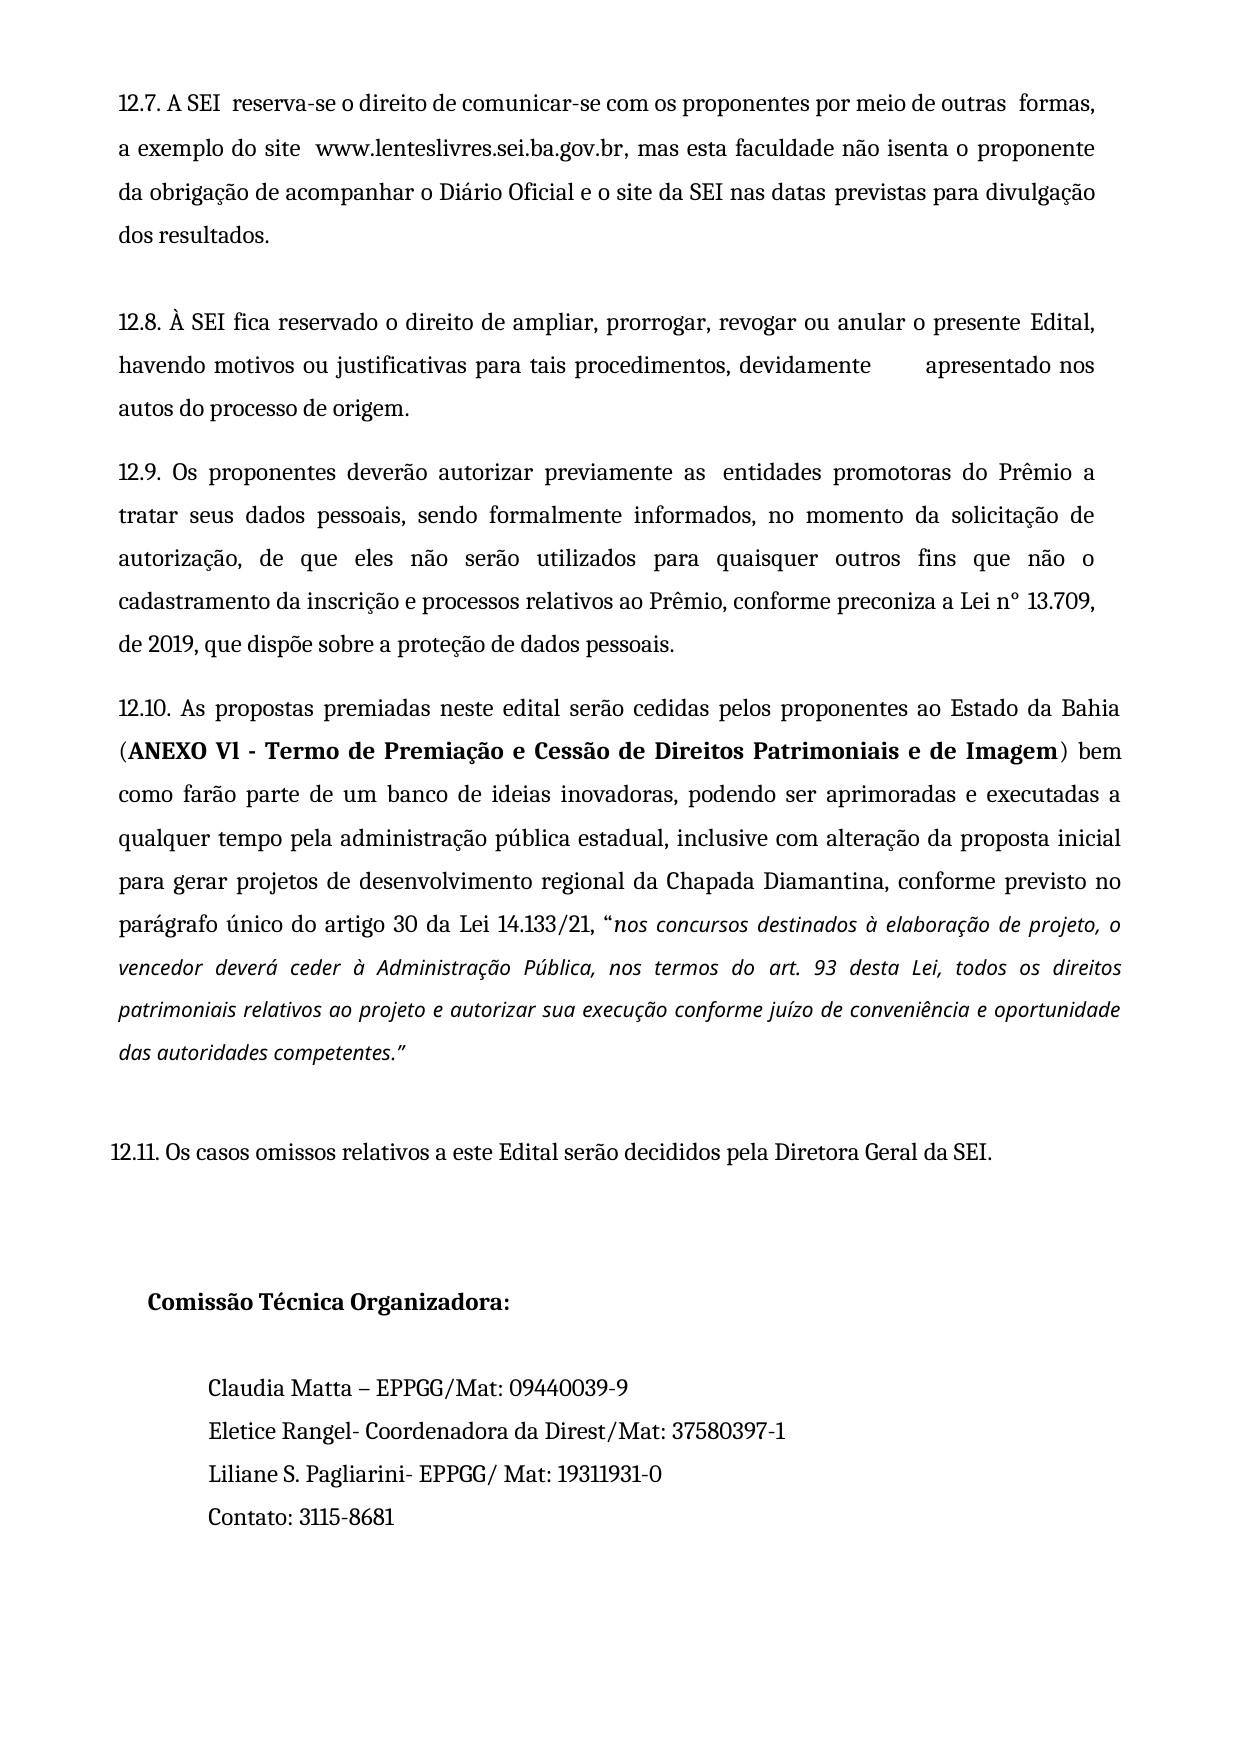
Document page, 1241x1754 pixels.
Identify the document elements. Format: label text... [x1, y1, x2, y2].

text 12.11. Os casos omissos relativos a este Edital serão decididos pela Diretora Geral da SEI. [89, 1137, 1095, 1166]
text Claudia Matta – EPPGG/Mat: 09440039-9 [208, 1374, 1122, 1403]
text Comissão Técnica Organizadora: [148, 1288, 1122, 1316]
text 12.9. Os proponentes deverão autorizar previamente as entidades promotoras do Prêmio a tratar seus dados pessoais, sendo formalmente informados, no momento da solicitação de autorização, de que eles não serão utilizados para quaisquer outros fins que não o cadastramento da inscrição e processos relativos ao Prêmio, conforme preconiza a Lei n° 13.709, de 2019, que dispõe sobre a proteção de dados pessoais. [118, 458, 1095, 659]
text Liliane S. Pagliarini- EPPGG/ Mat: 19311931-0 [208, 1460, 1122, 1489]
list 12.7. A SEI reserva-se o direito de comunicar-se com os proponentes por meio de outras formas, a exemplo do site www.lenteslivres.sei.ba.gov.br, mas esta faculdade não isenta o proponente da obrigação de acompanhar o Diário Oficial e o site da SEI nas datas previstas para divulgação dos resultados. [118, 89, 1095, 249]
text 12.10. As propostas premiadas neste edital serão cedidas pelos proponentes ao Estado da Bahia (ANEXO Vl - Termo de Premiação e Cessão de Direitos Patrimoniais e de Imagem) bem como farão parte de um banco de ideias inovadoras, podendo ser aprimoradas e executadas a qualquer tempo pela administração pública estadual, inclusive com alteração da proposta inicial para gerar projetos de desenvolvimento regional da Chapada Diamantina, conforme previsto no parágrafo único do artigo 30 da Lei 14.133/21, “nos concursos destinados à elaboração de projeto, o vencedor deverá ceder à Administração Pública, nos termos do art. 93 desta Lei, todos os direitos patrimoniais relativos ao projeto e autorizar sua execução conforme juízo de conveniência e oportunidade das autoridades competentes.” [118, 694, 1122, 1066]
text 12.8. À SEI fica reservado o direito de ampliar, prorrogar, revogar ou anular o presente Edital, havendo motivos ou justificativas para tais procedimentos, devidamente apresentado nos autos do processo de origem. [118, 307, 1095, 422]
text Eletice Rangel- Coordenadora da Direst/Mat: 37580397-1 [208, 1417, 1122, 1446]
text Contato: 3115-8681 [208, 1503, 1122, 1532]
